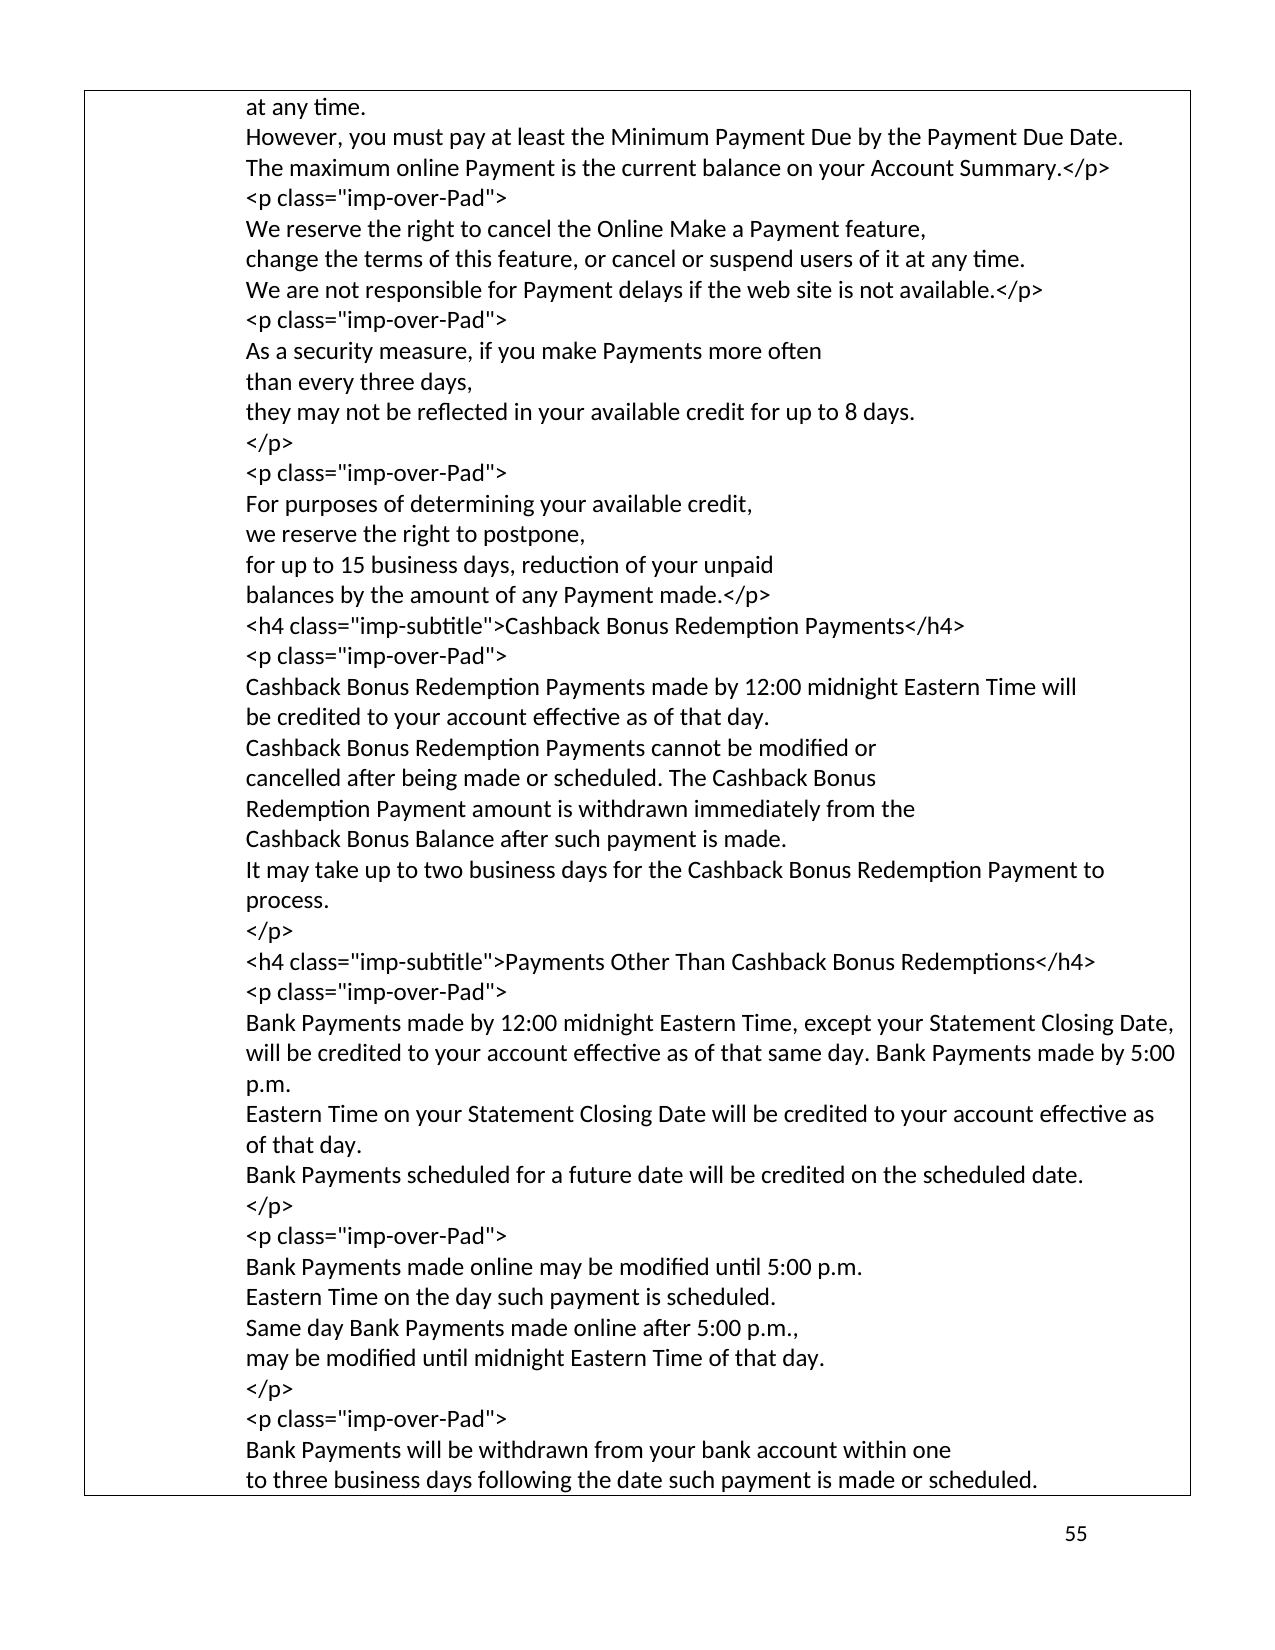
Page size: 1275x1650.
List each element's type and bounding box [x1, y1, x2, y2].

table_cell [85, 91, 1190, 1495]
